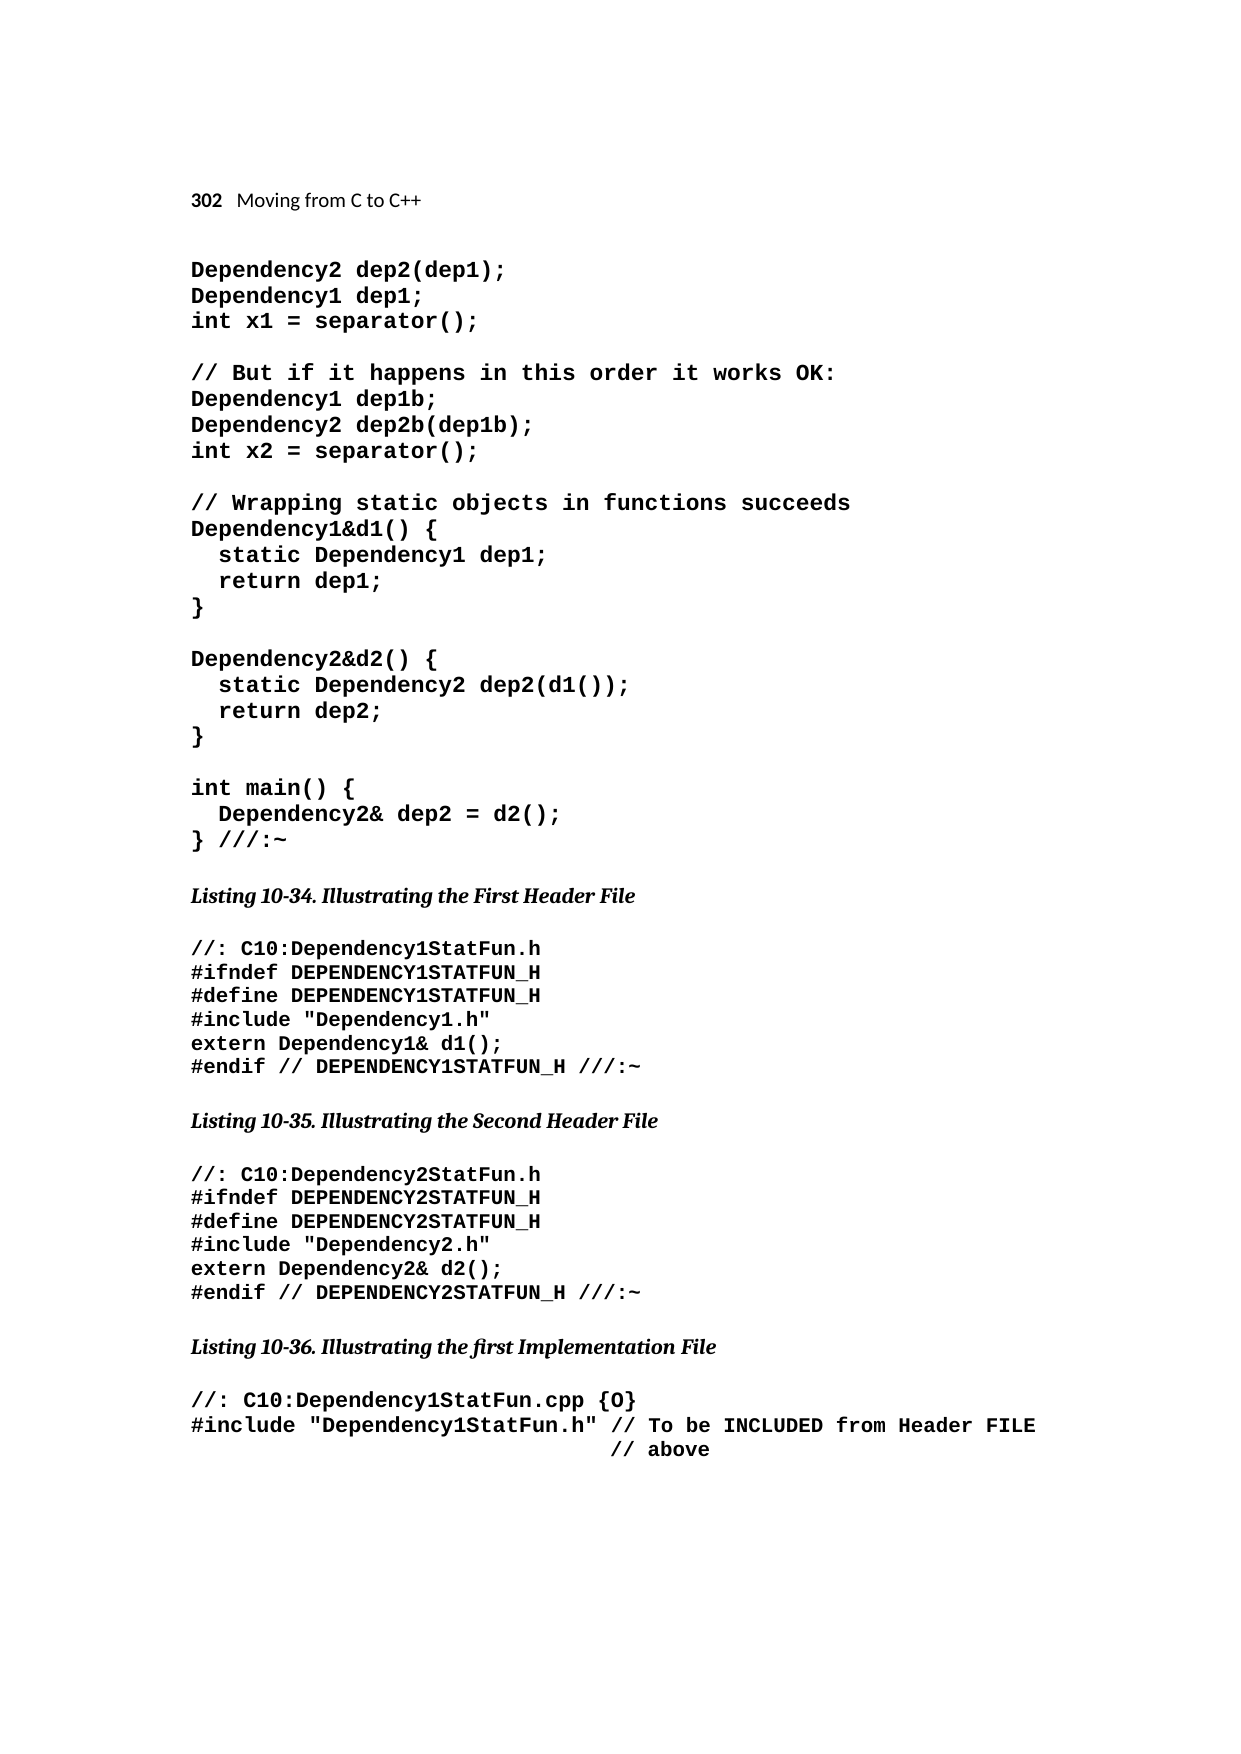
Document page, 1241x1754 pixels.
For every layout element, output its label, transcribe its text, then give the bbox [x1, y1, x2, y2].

text Listing 10-36. Illustrating the first Implementation File [191, 1334, 1053, 1360]
text Dependency1&d1() { [191, 517, 1053, 543]
text Dependency2& dep2 = d2(); [191, 803, 1053, 829]
text int x2 = separator(); [191, 439, 1053, 466]
text Dependency1 dep1b; [191, 388, 1053, 414]
text int main() { [191, 777, 1053, 803]
text #ifndef DEPENDENCY1STATFUN_H [191, 962, 1053, 985]
text //: C10:Dependency1StatFun.cpp {O} [191, 1389, 1053, 1414]
text // But if it happens in this order it works OK: [191, 362, 1053, 388]
text #endif // DEPENDENCY2STATFUN_H ///:~ [191, 1282, 1053, 1305]
text } ///:~ [191, 829, 1053, 854]
text static Dependency1 dep1; [191, 543, 1053, 569]
text return dep2; [191, 699, 1053, 725]
text #endif // DEPENDENCY1STATFUN_H ///:~ [191, 1056, 1053, 1080]
text #define DEPENDENCY1STATFUN_H [191, 985, 1053, 1009]
text #ifndef DEPENDENCY2STATFUN_H [191, 1187, 1053, 1211]
text // Wrapping static objects in functions succeeds [191, 491, 1053, 517]
text Listing 10-35. Illustrating the Second Header File [191, 1109, 1053, 1134]
text } [191, 725, 1053, 751]
text #include "Dependency1.h" [191, 1009, 1053, 1033]
text static Dependency2 dep2(d1()); [191, 673, 1053, 699]
text #include "Dependency1StatFun.h" // To be INCLUDED from Header FILE [191, 1414, 1053, 1438]
text Dependency1 dep1; [191, 284, 1053, 310]
text //: C10:Dependency2StatFun.h [191, 1163, 1053, 1187]
text Dependency2&d2() { [191, 647, 1053, 673]
text extern Dependency1& d1(); [191, 1033, 1053, 1056]
text } [191, 595, 1053, 621]
text return dep1; [191, 569, 1053, 595]
text Dependency2 dep2b(dep1b); [191, 414, 1053, 439]
text #include "Dependency2.h" [191, 1234, 1053, 1258]
text Dependency2 dep2(dep1); [191, 258, 1053, 284]
text //: C10:Dependency1StatFun.h [191, 938, 1053, 962]
text extern Dependency2& d2(); [191, 1258, 1053, 1282]
text Listing 10-34. Illustrating the First Header File [191, 884, 1053, 909]
text int x1 = separator(); [191, 310, 1053, 336]
text // above [191, 1438, 1053, 1462]
text #define DEPENDENCY2STATFUN_H [191, 1211, 1053, 1234]
